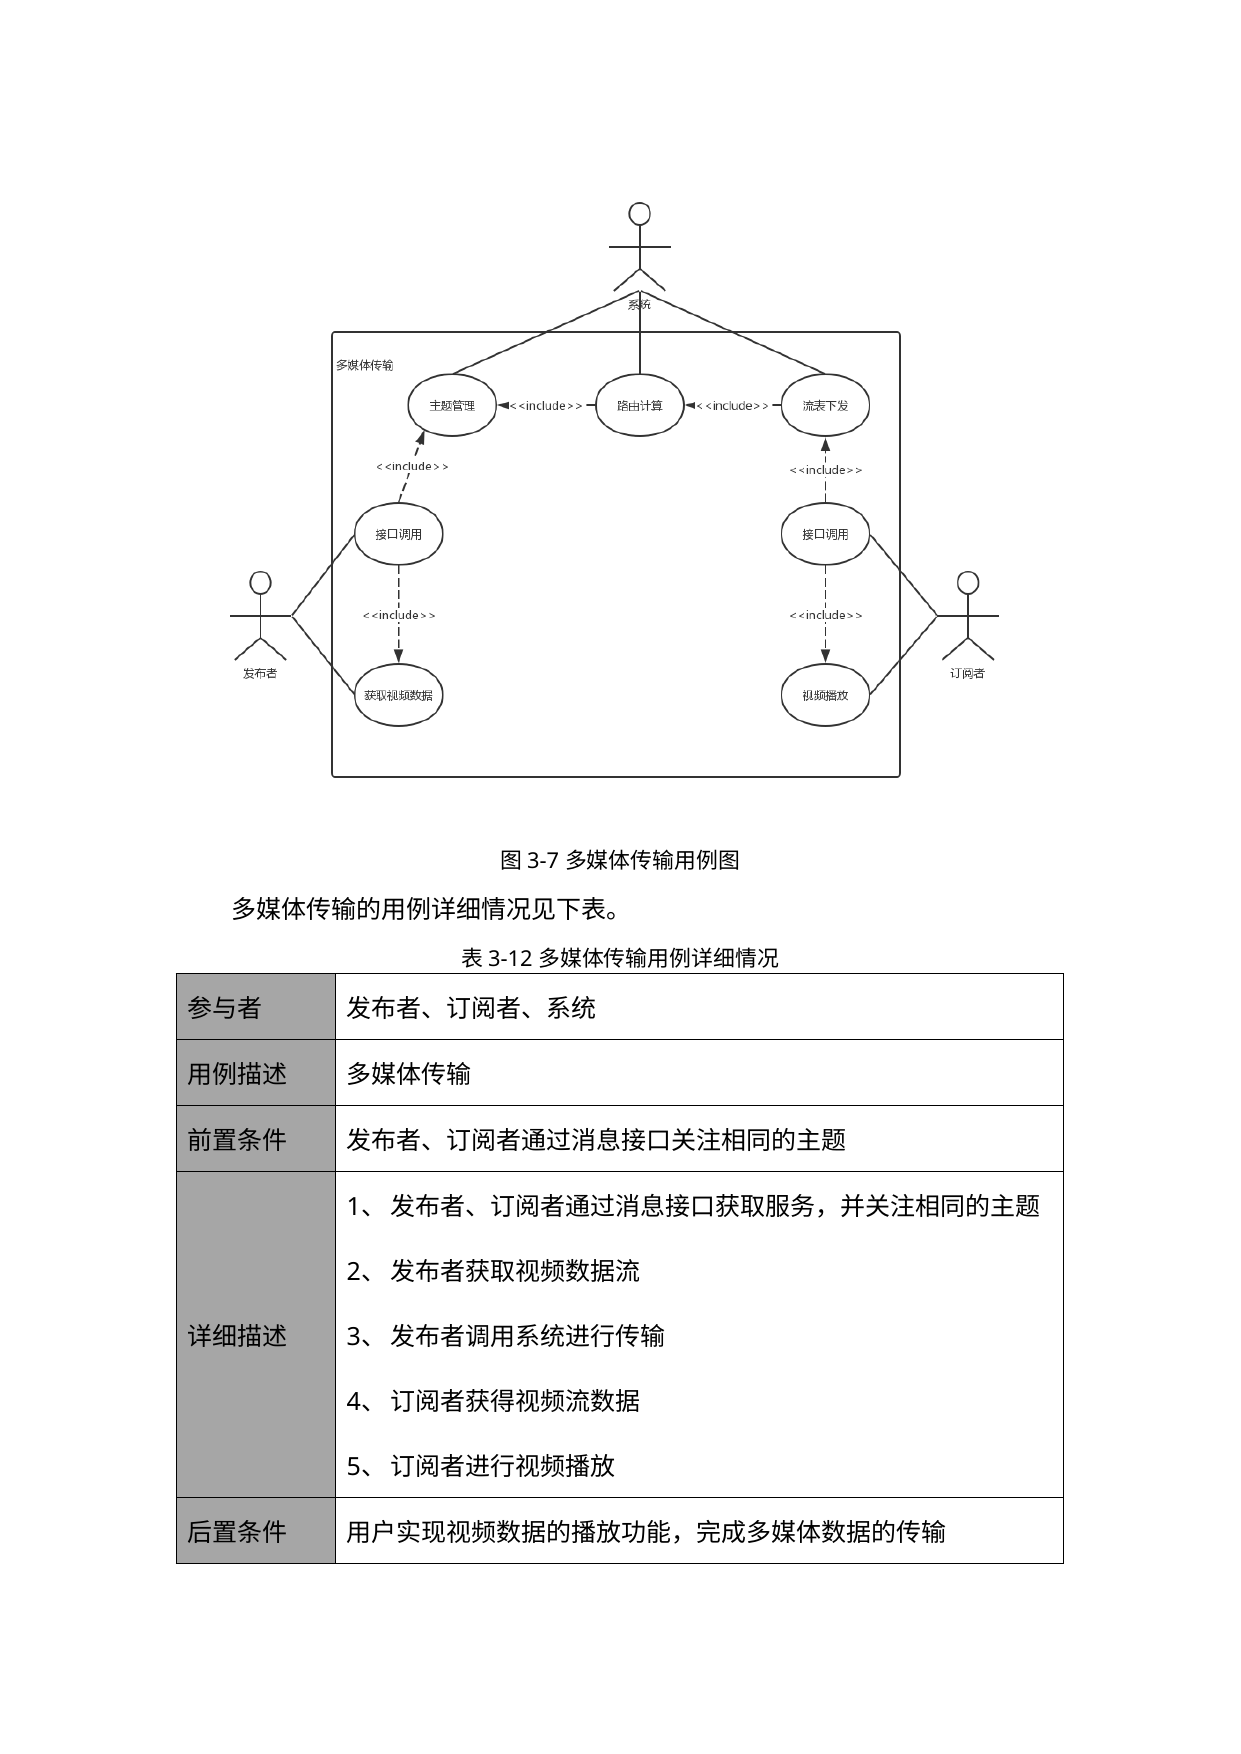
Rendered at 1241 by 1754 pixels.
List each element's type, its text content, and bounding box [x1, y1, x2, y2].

table_cell 用户实现视频数据的播放功能，完成多媒体数据的传输 [336, 1498, 1063, 1563]
text 图3-7 多媒体传输用例图 [187, 843, 1053, 876]
table_cell 前置条件 [177, 1106, 335, 1171]
picture [187, 160, 1053, 831]
table_cell 后置条件 [177, 1498, 335, 1563]
table_cell 详细描述 [177, 1172, 335, 1497]
table_header 发布者、订阅者、系统 [336, 974, 1063, 1039]
text 表3-12 多媒体传输用例详细情况 [187, 941, 1053, 973]
table_cell 发布者、订阅者通过消息接口关注相同的主题 [336, 1106, 1063, 1171]
table_cell 多媒体传输 [336, 1040, 1063, 1105]
text 多媒体传输的用例详细情况见下表。 [187, 876, 1053, 941]
table_header 参与者 [177, 974, 335, 1039]
table_cell 用例描述 [177, 1040, 335, 1105]
table_cell 发布者、订阅者通过消息接口获取服务，并关注相同的主题 发布者获取视频数据流 发布者调用系统进行传输 订阅者获得视频流数据 订阅者进行视频播放 [336, 1172, 1063, 1497]
